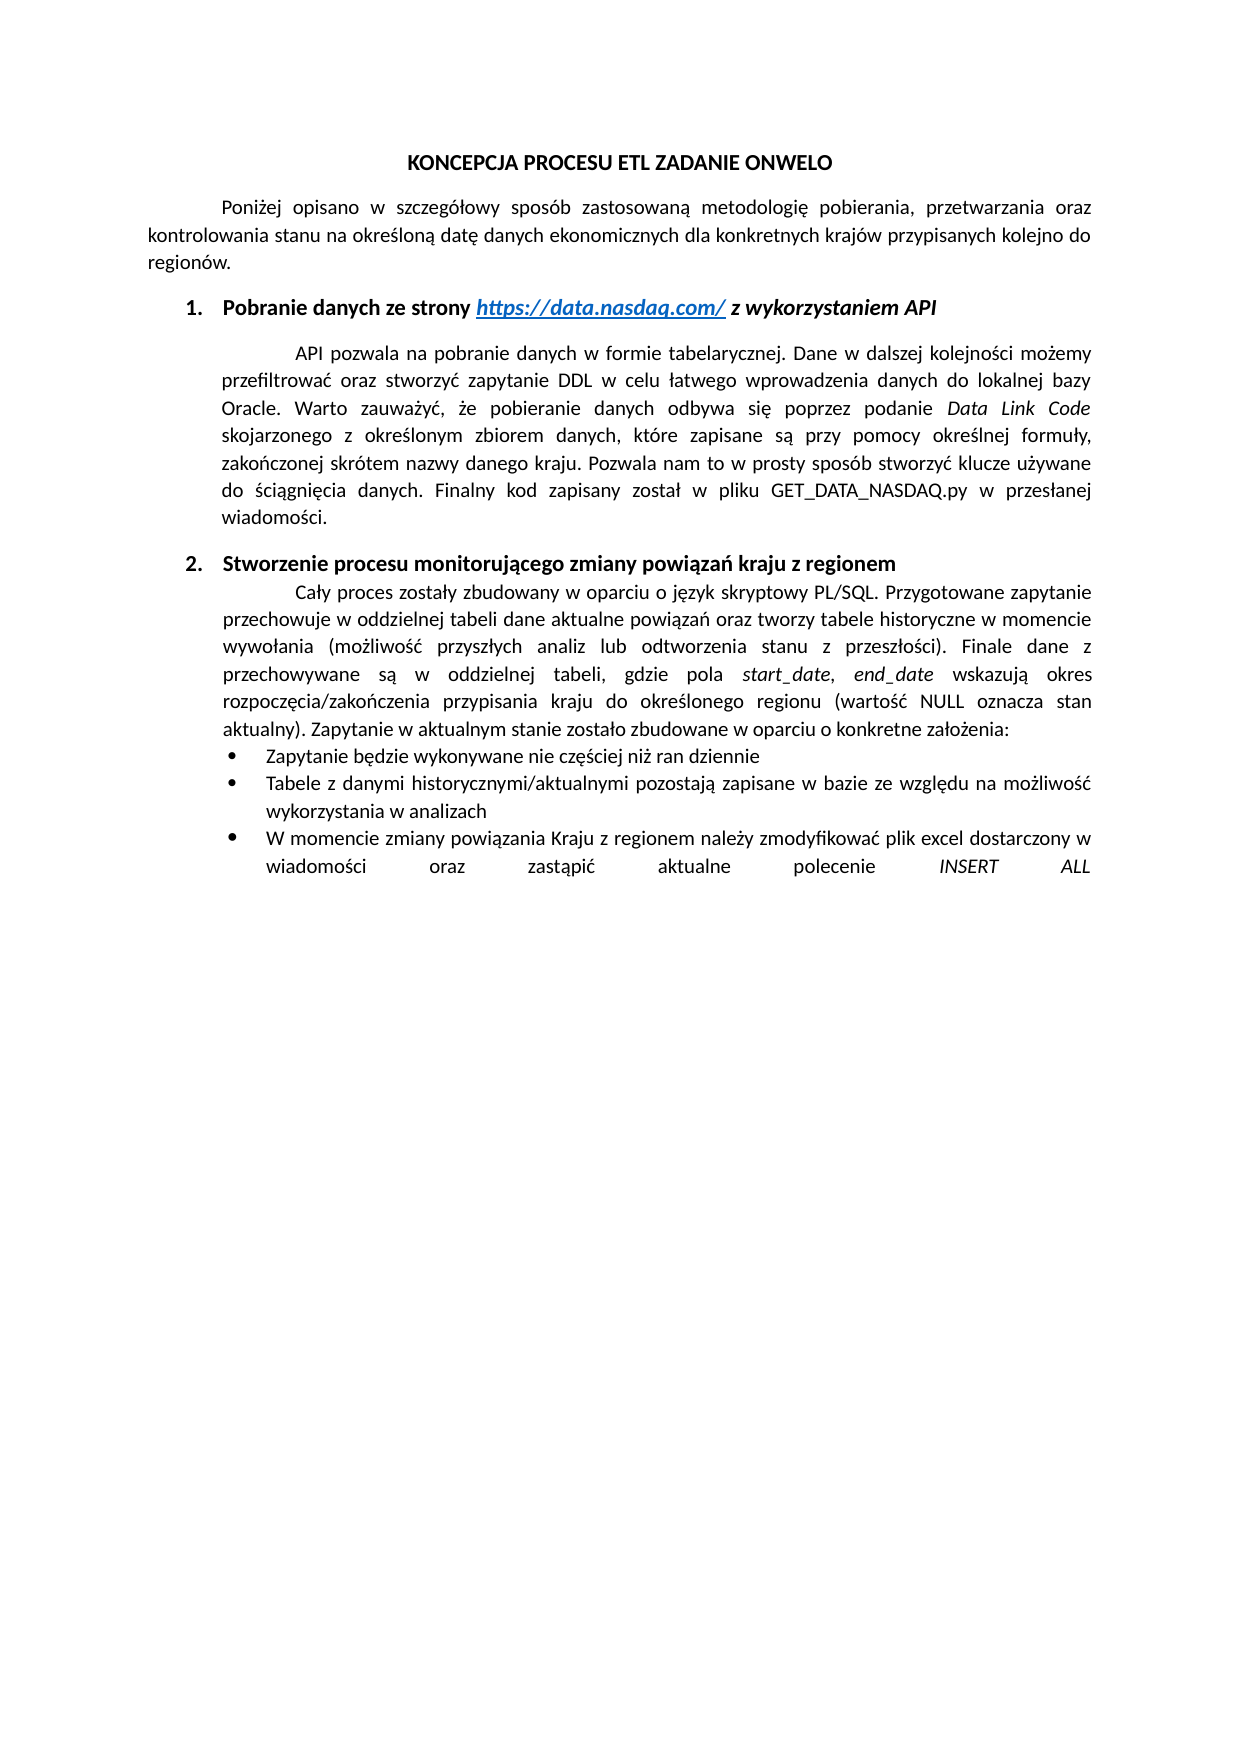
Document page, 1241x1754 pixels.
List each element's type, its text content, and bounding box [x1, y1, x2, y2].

list W momencie zmiany powiązania Kraju z regionem należy zmodyfikować plik excel dostarczony w wiadomości oraz zastąpić aktualne polecenie INSERT ALL [228, 825, 1093, 908]
text KONCEPCJA PROCESU ETL ZADANIE ONWELO [148, 148, 1093, 176]
text API pozwala na pobranie danych w formie tabelarycznej. Dane w dalszej kolejności możemy przefiltrować oraz stworzyć zapytanie DDL w celu łatwego wprowadzenia danych do lokalnej bazy Oracle. Warto zauważyć, że pobieranie danych odbywa się poprzez podanie Data Link Code skojarzonego z określonym zbiorem danych, które zapisane są przy pomocy określnej formuły, zakończonej skrótem nazwy danego kraju. Pozwala nam to w prosty sposób stworzyć klucze używane do ściągnięcia danych. Finalny kod zapisany został w pliku GET_DATA_NASDAQ.py w przesłanej wiadomości. [221, 340, 1093, 530]
list Pobranie danych ze strony https://data.nasdaq.com/ z wykorzystaniem API [185, 293, 1093, 321]
list Zapytanie będzie wykonywane nie częściej niż ran dziennie [228, 743, 1093, 769]
list Tabele z danymi historycznymi/aktualnymi pozostają zapisane w bazie ze względu na możliwość wykorzystania w analizach [228, 771, 1093, 823]
list Stworzenie procesu monitorującego zmiany powiązań kraju z regionem [185, 549, 1093, 577]
list Cały proces zostały zbudowany w oparciu o język skryptowy PL/SQL. Przygotowane zapytanie przechowuje w oddzielnej tabeli dane aktualne powiązań oraz tworzy tabele historyczne w momencie wywołania (możliwość przyszłych analiz lub odtworzenia stanu z przeszłości). Finale dane z przechowywane są w oddzielnej tabeli, gdzie pola start_date, end_date wskazują okres rozpoczęcia/zakończenia przypisania kraju do określonego regionu (wartość NULL oznacza stan aktualny). Zapytanie w aktualnym stanie zostało zbudowane w oparciu o konkretne założenia: [223, 579, 1093, 741]
text Poniżej opisano w szczegółowy sposób zastosowaną metodologię pobierania, przetwarzania oraz kontrolowania stanu na określoną datę danych ekonomicznych dla konkretnych krajów przypisanych kolejno do regionów. [148, 194, 1093, 275]
